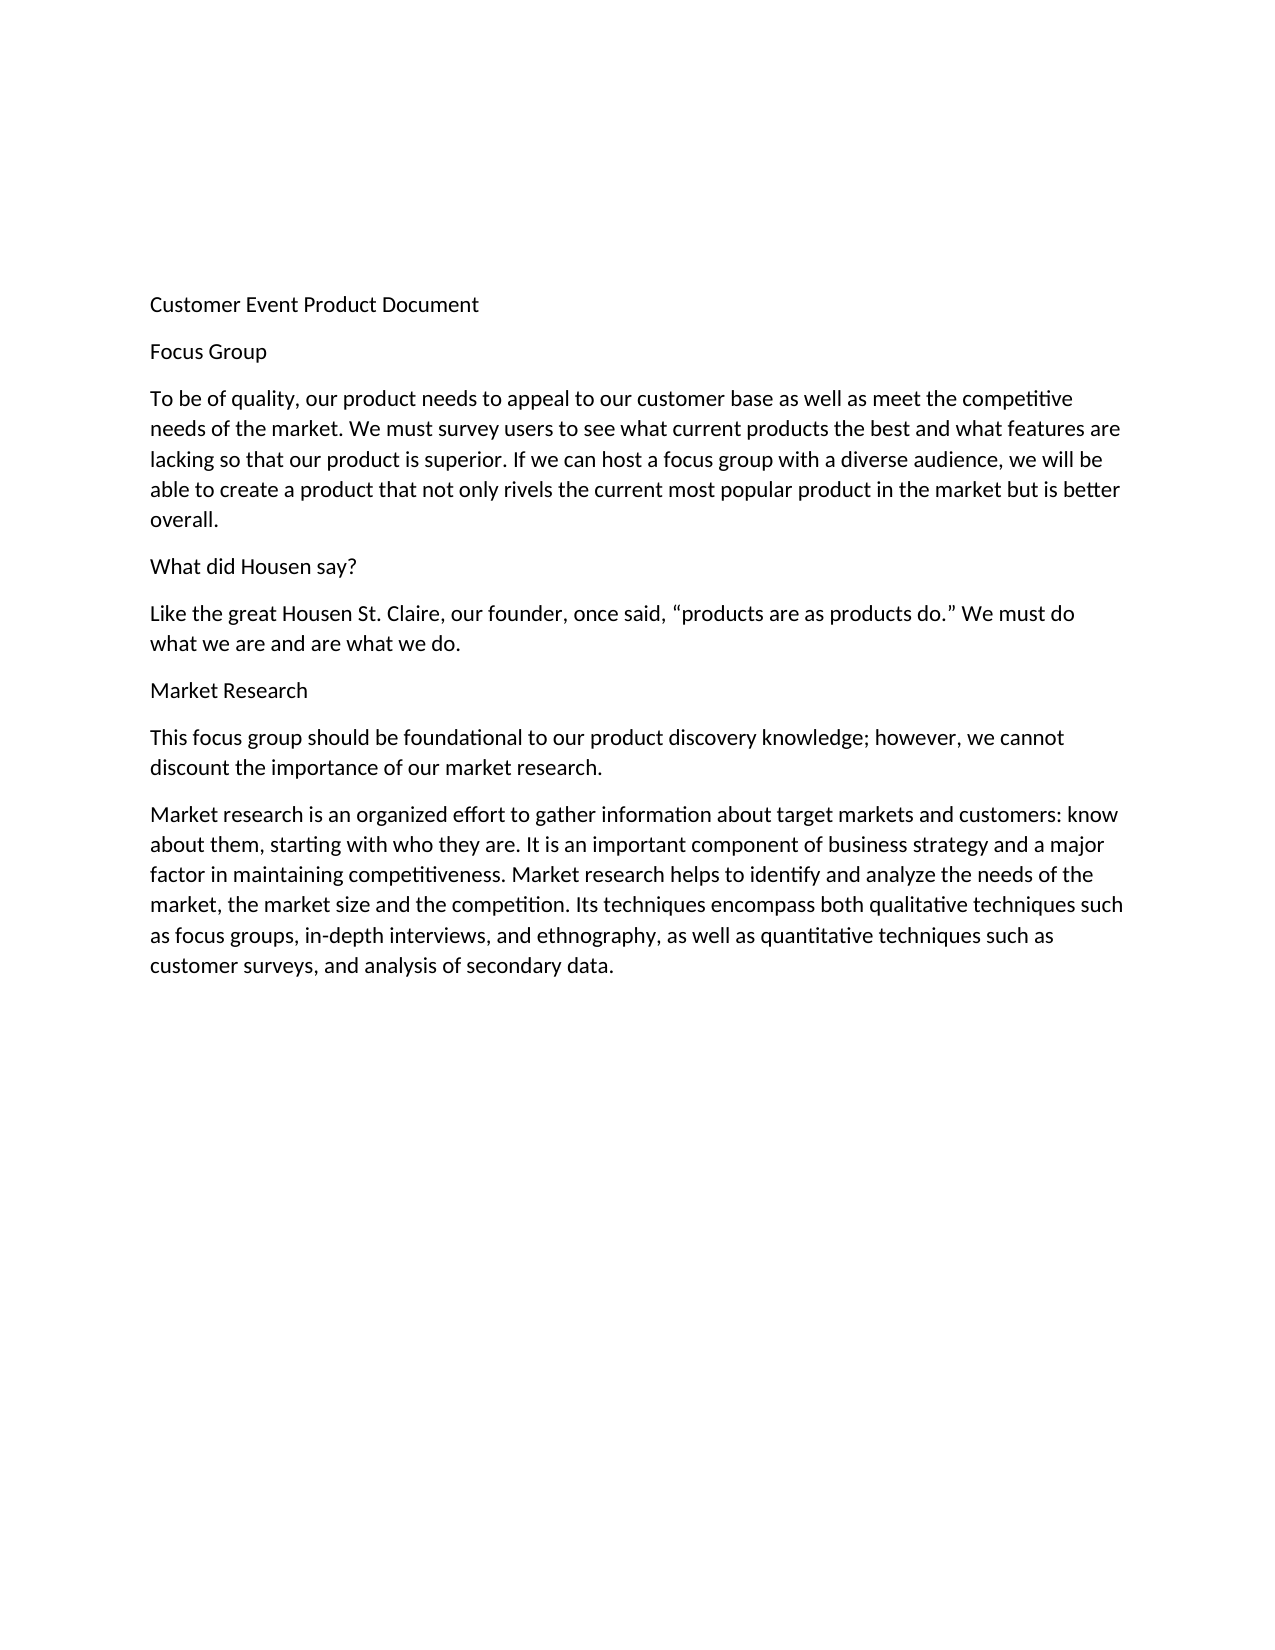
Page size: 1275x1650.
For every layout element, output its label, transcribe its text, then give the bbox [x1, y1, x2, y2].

text Market research is an organized effort to gather information about target markets and customers: know about them, starting with who they are. It is an important component of business strategy and a major factor in maintaining competitiveness. Market research helps to identify and analyze the needs of the market, the market size and the competition. Its techniques encompass both qualitative techniques such as focus groups, in-depth interviews, and ethnography, as well as quantitative techniques such as customer surveys, and analysis of secondary data. [150, 800, 1125, 979]
text Market Research [150, 676, 1125, 704]
text This focus group should be foundational to our product discovery knowledge; however, we cannot discount the importance of our market research. [150, 723, 1125, 781]
text Customer Event Product Document [150, 291, 1125, 319]
text What did Housen say? [150, 552, 1125, 580]
text Focus Group [150, 337, 1125, 366]
text To be of quality, our product needs to appeal to our customer base as well as meet the competitive needs of the market. We must survey users to see what current products the best and what features are lacking so that our product is superior. If we can host a focus group with a diverse audience, we will be able to create a product that not only rivels the current most popular product in the market but is better overall. [150, 384, 1125, 533]
text Like the great Housen St. Claire, our founder, once said, “products are as products do.” We must do what we are and are what we do. [150, 599, 1125, 657]
